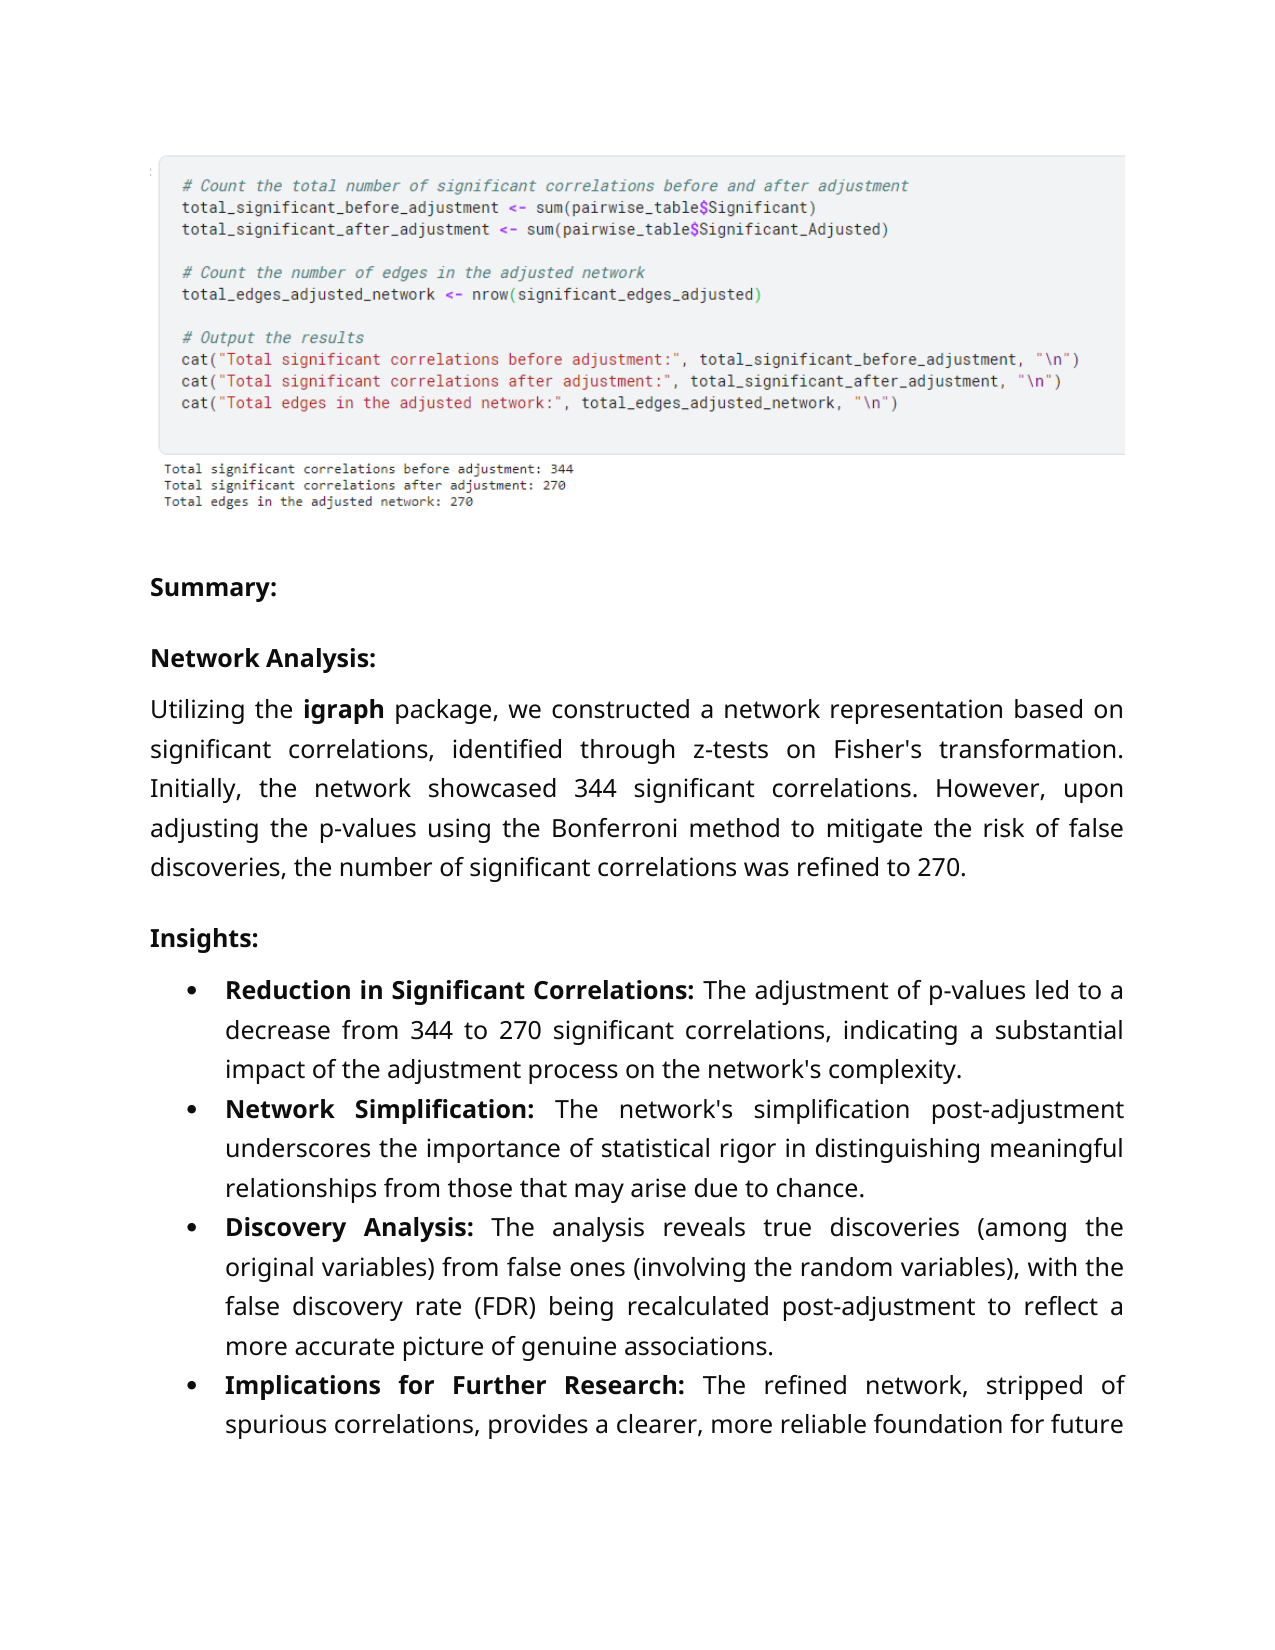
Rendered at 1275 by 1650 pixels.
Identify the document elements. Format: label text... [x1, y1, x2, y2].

list Discovery Analysis: The analysis reveals true discoveries (among the original variables) from false ones (involving the random variables), with the false discovery rate (FDR) being recalculated post-adjustment to reflect a more accurate picture of genuine associations. [187, 1210, 1125, 1362]
subtitle Insights: [150, 921, 1125, 955]
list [187, 1368, 1125, 1441]
picture [150, 150, 1125, 533]
text Summary: [150, 569, 1125, 603]
subtitle Network Analysis: [150, 640, 1125, 674]
list Network Simplification: The network's simplification post-adjustment underscores the importance of statistical rigor in distinguishing meaningful relationships from those that may arise due to chance. [187, 1091, 1125, 1204]
text Utilizing the igraph package, we constructed a network representation based on significant correlations, identified through z-tests on Fisher's transformation. Initially, the network showcased 344 significant correlations. However, upon adjusting the p-values using the Bonferroni method to mitigate the risk of false discoveries, the number of significant correlations was refined to 270. [150, 692, 1125, 884]
list Reduction in Significant Correlations: The adjustment of p-values led to a decrease from 344 to 270 significant correlations, indicating a substantial impact of the adjustment process on the network's complexity. [187, 973, 1125, 1086]
